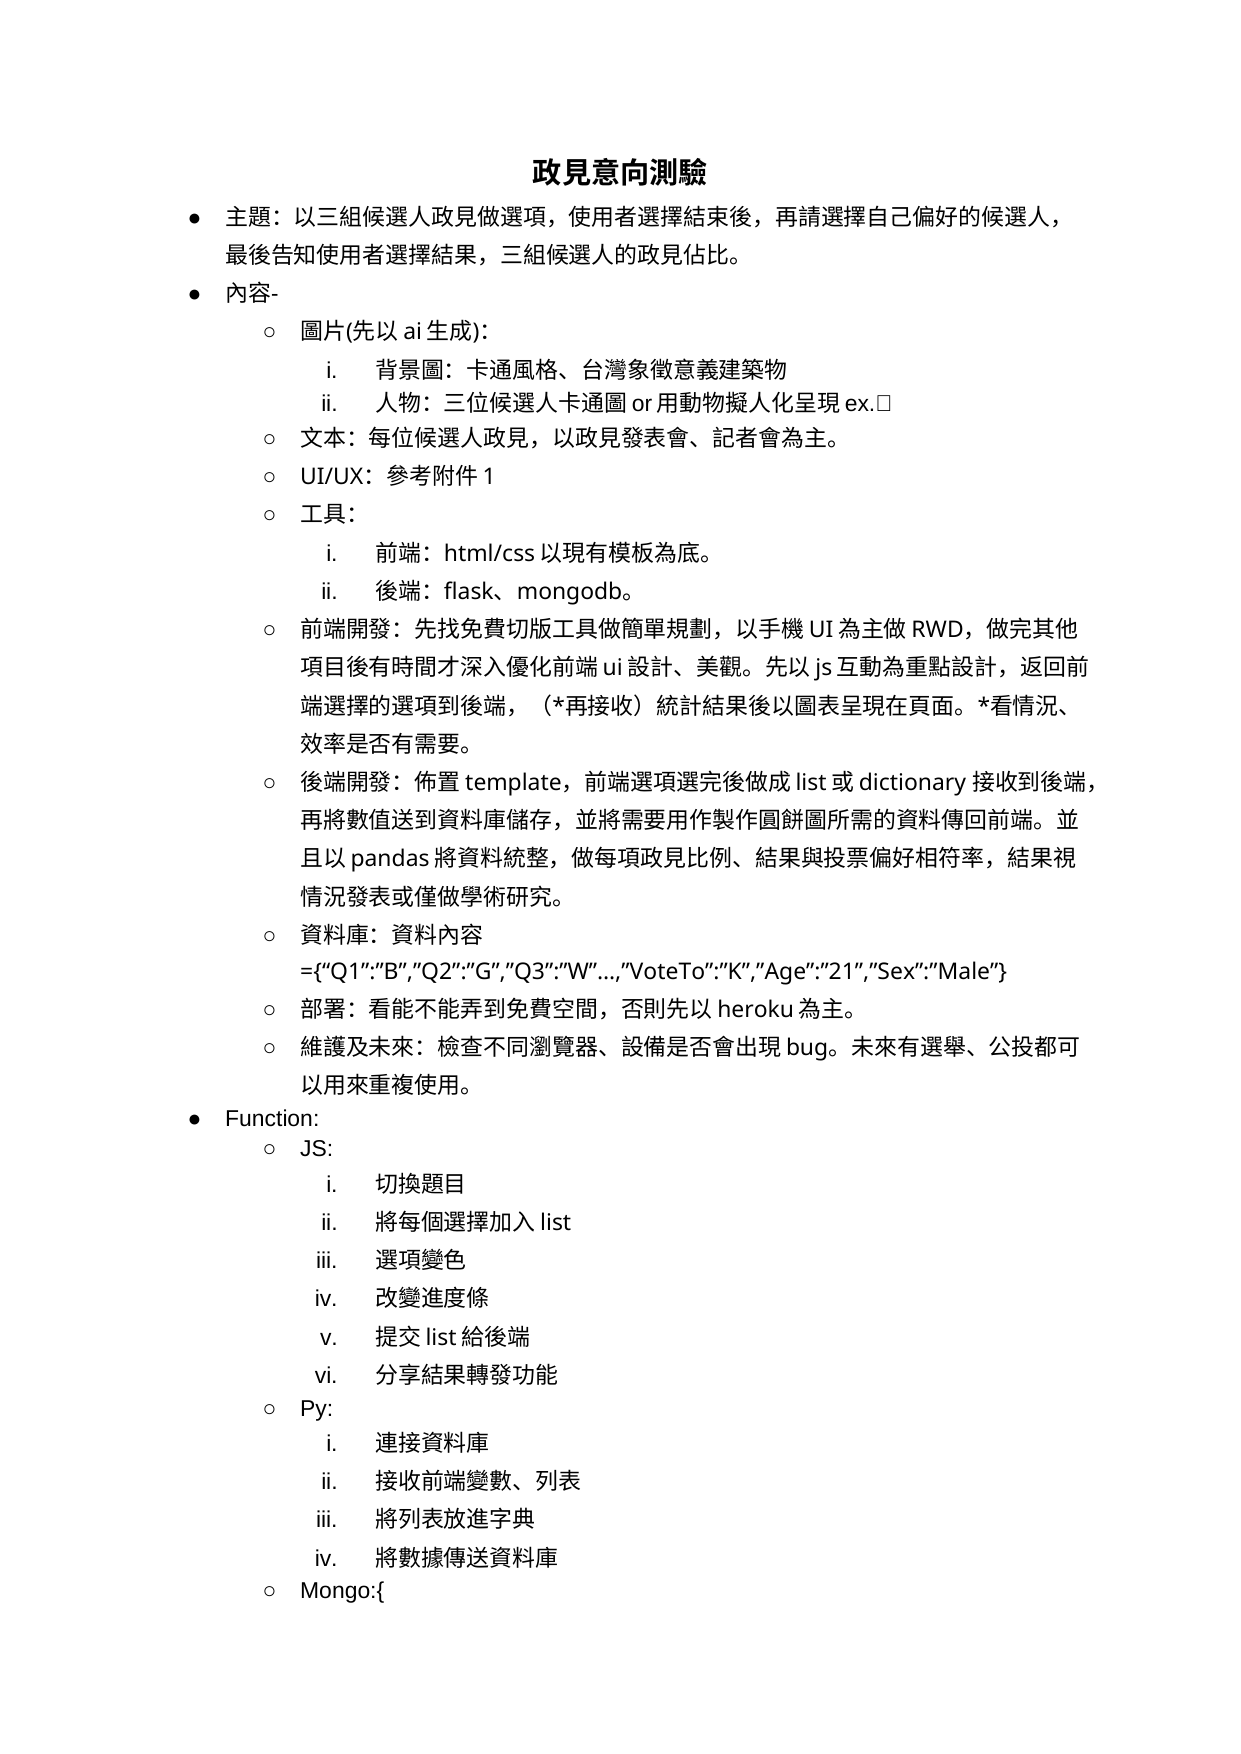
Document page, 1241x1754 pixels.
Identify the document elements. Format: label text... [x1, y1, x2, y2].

list 背景圖：卡通風格、台灣象徵意義建築物 [337, 351, 1090, 385]
list 連接資料庫 [337, 1425, 1090, 1458]
text 政見意向測驗 [150, 150, 1090, 192]
list Py: [262, 1395, 1090, 1421]
list JS: [262, 1135, 1090, 1162]
list 部署：看能不能弄到免費空間，否則先以heroku為主。 [262, 991, 1090, 1024]
list 圖片(先以ai生成)： [262, 313, 1090, 346]
list 將列表放進字典 [337, 1501, 1090, 1534]
list 內容- [187, 275, 1090, 308]
list 接收前端變數、列表 [337, 1463, 1090, 1496]
list 改變進度條 [337, 1280, 1090, 1313]
list 後端：flask、mongodb。 [337, 573, 1090, 606]
list 將數據傳送資料庫 [337, 1539, 1090, 1573]
list Mongo:{ [262, 1577, 1090, 1604]
list 主題：以三組候選人政見做選項，使用者選擇結束後，再請選擇自己偏好的候選人，最後告知使用者選擇結果，三組候選人的政見佔比。 [187, 198, 1090, 270]
list 切換題目 [337, 1166, 1090, 1199]
list Function: [187, 1105, 1090, 1132]
list 前端：html/css以現有模板為底。 [337, 534, 1090, 568]
list 文本：每位候選人政見，以政見發表會、記者會為主。 [262, 420, 1090, 453]
list 工具： [262, 496, 1090, 529]
list 後端開發：佈置template，前端選項選完後做成list或dictionary 接收到後端，再將數值送到資料庫儲存，並將需要用作製作圓餅圖所需的資料傳回前端。並且以pandas將資料統整，做每項政見比例、結果與投票偏好相符率，結果視情況發表或僅做學術研究。 [262, 764, 1090, 912]
list 選項變色 [337, 1242, 1090, 1275]
list 分享結果轉發功能 [337, 1357, 1090, 1390]
list 前端開發：先找免費切版工具做簡單規劃，以手機UI為主做RWD，做完其他項目後有時間才深入優化前端ui設計、美觀。先以js互動為重點設計，返回前端選擇的選項到後端，（*再接收）統計結果後以圖表呈現在頁面。*看情況、效率是否有需要。 [262, 611, 1090, 759]
list 提交list給後端 [337, 1318, 1090, 1352]
list 資料庫：資料內容={“Q1”:”B”,”Q2”:”G”,”Q3”:”W”…,”VoteTo”:”K”,”Age”:”21”,”Sex”:”Male”} [262, 917, 1090, 986]
list 人物：三位候選人卡通圖or用動物擬人化呈現ex.🐒 [337, 389, 1090, 416]
list 將每個選擇加入list [337, 1204, 1090, 1237]
list 維護及未來：檢查不同瀏覽器、設備是否會出現bug。未來有選舉、公投都可以用來重複使用。 [262, 1029, 1090, 1100]
list UI/UX：參考附件1 [262, 458, 1090, 491]
